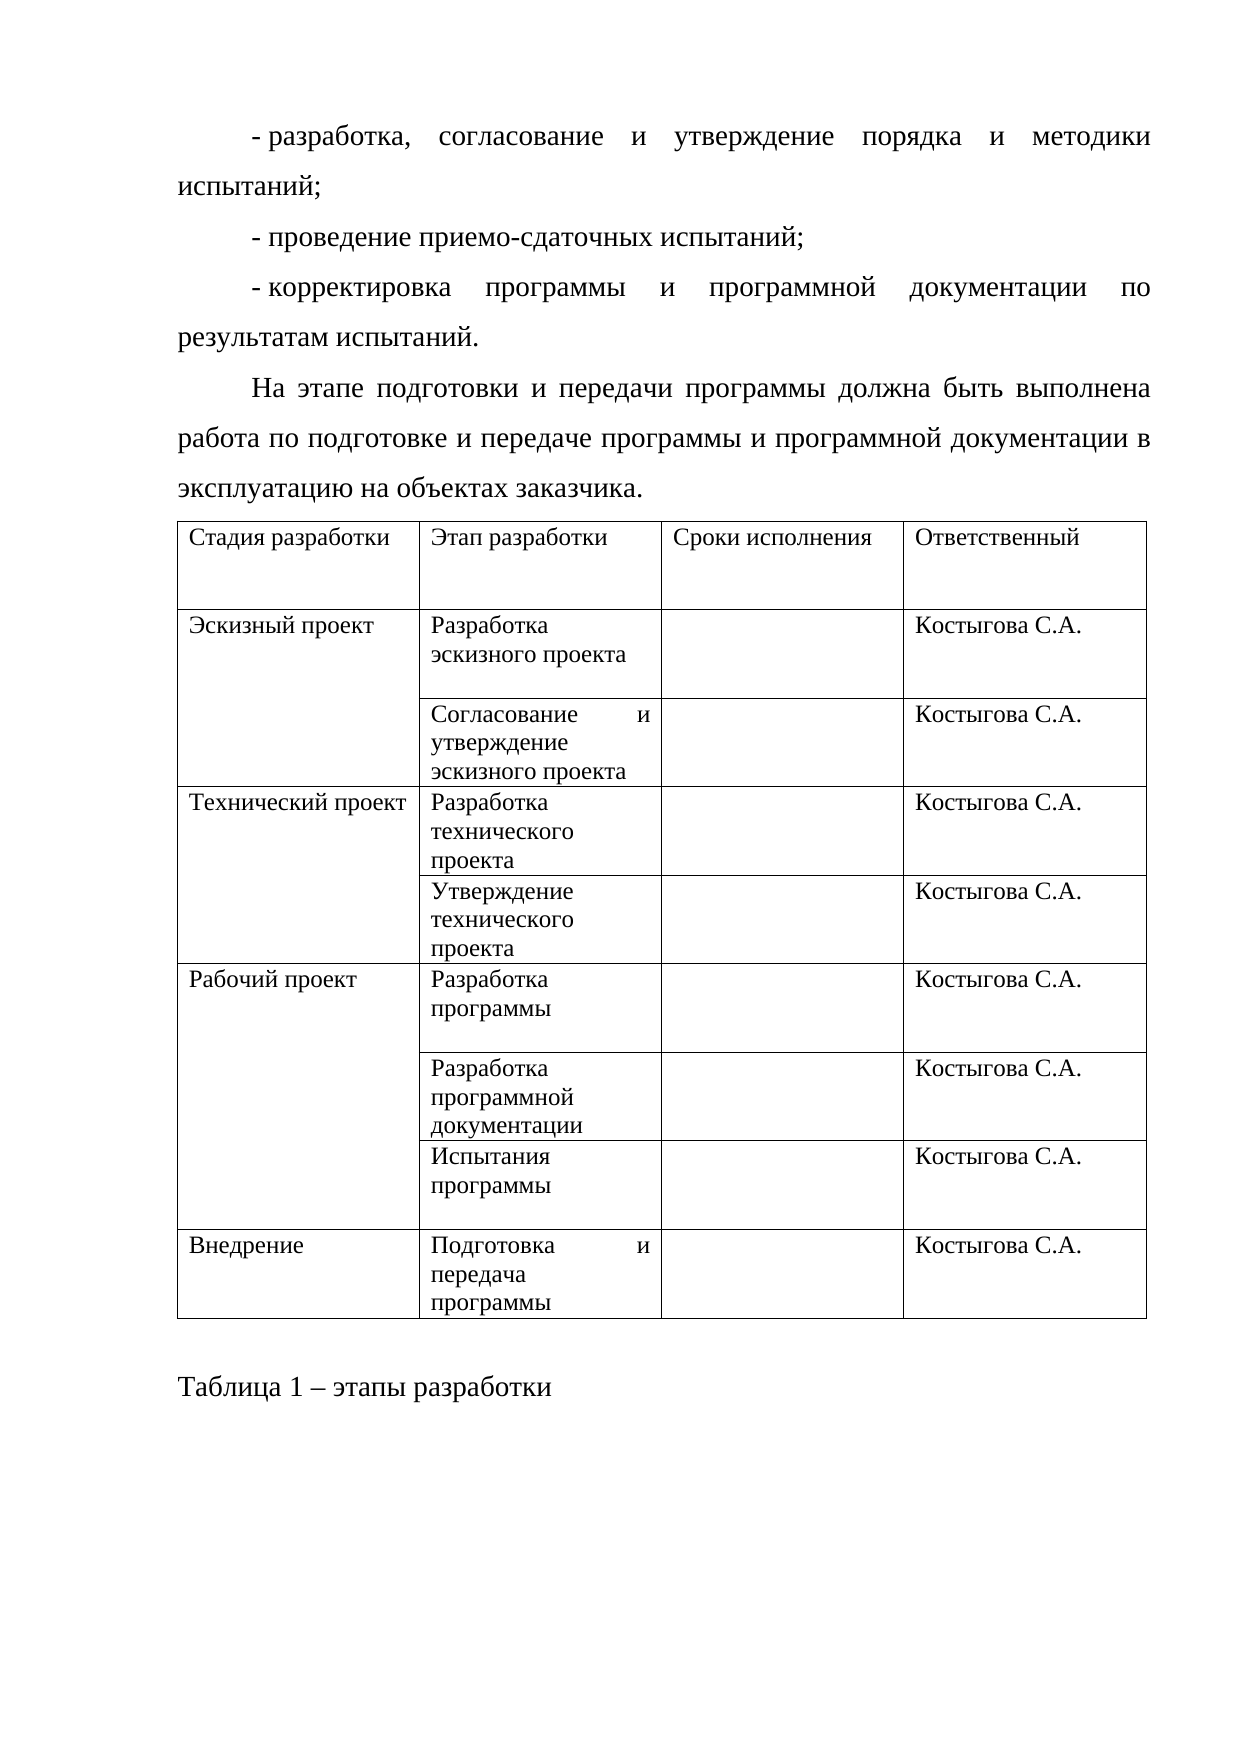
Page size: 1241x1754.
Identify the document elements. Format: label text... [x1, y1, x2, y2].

table_cell Подготовка и передача программы [420, 1230, 661, 1317]
table_cell Костыгова С.А. [904, 964, 1146, 1052]
list разработка, согласование и утверждение порядка и методики испытаний; [177, 118, 1152, 202]
table_cell Эскизный проект [178, 610, 419, 786]
table_cell [662, 1230, 903, 1317]
table_cell Костыгова С.А. [904, 1053, 1146, 1140]
table_cell [662, 1053, 903, 1140]
table_cell Костыгова С.А. [904, 787, 1146, 875]
table_cell Согласование и утверждение эскизного проекта [420, 699, 661, 786]
table_cell Разработка программной документации [420, 1053, 661, 1140]
list корректировка программы и программной документации по результатам испытаний. [177, 269, 1152, 353]
table_cell [662, 964, 903, 1052]
table_cell [662, 699, 903, 786]
table_header Ответственный [904, 522, 1146, 609]
table_cell [662, 1141, 903, 1229]
table_header Стадия разработки [178, 522, 419, 609]
table_cell Разработка программы [420, 964, 661, 1052]
table_cell Рабочий проект [178, 964, 419, 1229]
table_cell Костыгова С.А. [904, 699, 1146, 786]
table_cell Костыгова С.А. [904, 1141, 1146, 1229]
text На этапе подготовки и передачи программы должна быть выполнена работа по подготовке и передаче программы и программной документации в эксплуатацию на объектах заказчика. [177, 370, 1152, 504]
table_cell [662, 787, 903, 875]
table_cell Разработка эскизного проекта [420, 610, 661, 698]
table_header Этап разработки [420, 522, 661, 609]
table_cell Костыгова С.А. [904, 610, 1146, 698]
list проведение приемо-сдаточных испытаний; [177, 219, 1152, 252]
text Таблица 1 – этапы разработки [177, 1369, 1152, 1402]
table_cell Костыгова С.А. [904, 1230, 1146, 1317]
table_cell Костыгова С.А. [904, 876, 1146, 963]
table_cell Испытания программы [420, 1141, 661, 1229]
table_cell [662, 610, 903, 698]
table_cell Внедрение [178, 1230, 419, 1317]
table_cell Технический проект [178, 787, 419, 963]
table_cell [662, 876, 903, 963]
table_cell Утверждение технического проекта [420, 876, 661, 963]
table_cell Разработка технического проекта [420, 787, 661, 875]
table_header Сроки исполнения [662, 522, 903, 609]
